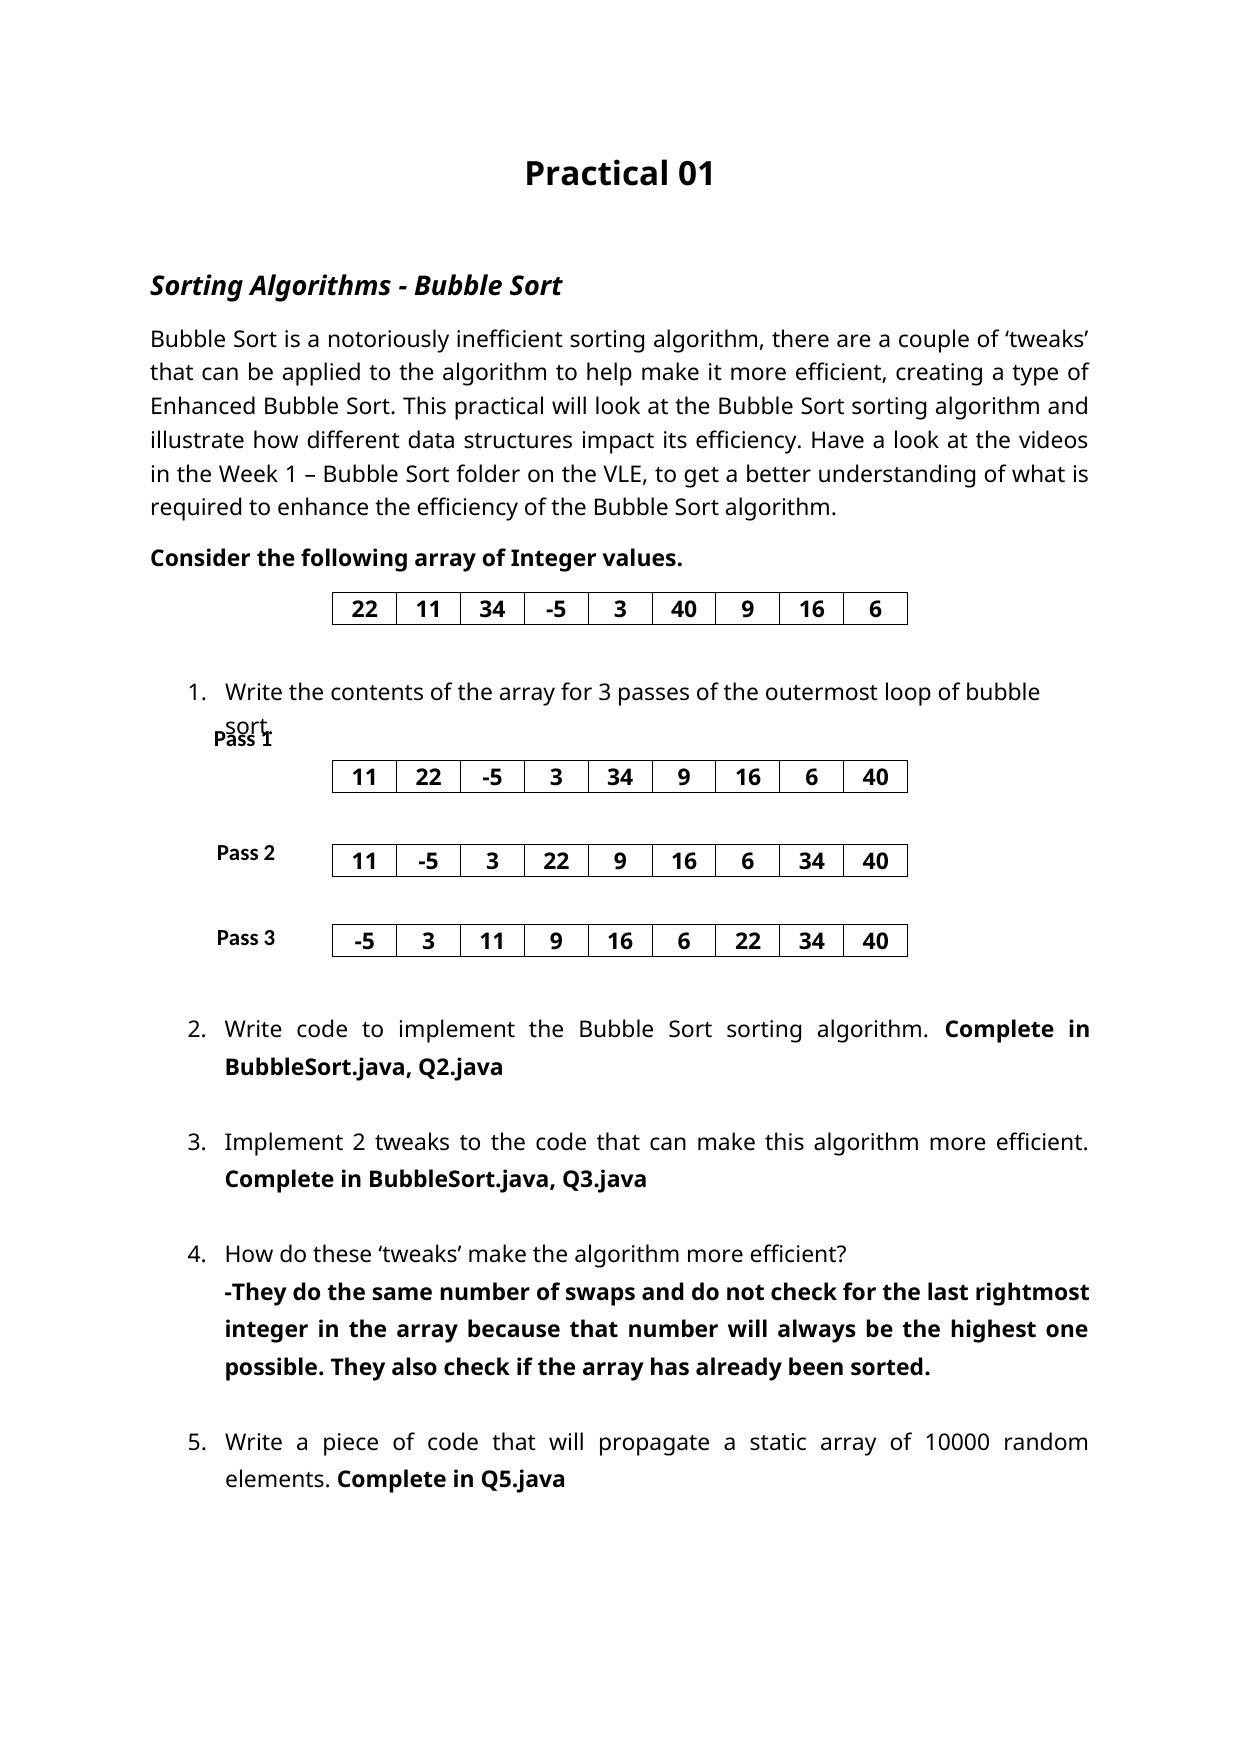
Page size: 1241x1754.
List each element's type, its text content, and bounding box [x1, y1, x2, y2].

table_header 16 [716, 761, 779, 792]
table_header 11 [461, 925, 524, 956]
text Bubble Sort is a notoriously inefficient sorting algorithm, there are a couple of ‘tweaks’ that can be applied to the algorithm to help make it more efficient, creating a type of Enhanced Bubble Sort. This practical will look at the Bubble Sort sorting algorithm and illustrate how different data structures impact its efficiency. Have a look at the videos in the Week 1 – Bubble Sort folder on the VLE, to get a better understanding of what is required to enhance the efficiency of the Bubble Sort algorithm. [150, 322, 1090, 522]
text Practical 01 [150, 150, 1090, 195]
table_header 34 [780, 845, 843, 876]
table_header 22 [525, 845, 588, 876]
table_header 16 [589, 925, 652, 956]
table_header 9 [525, 925, 588, 956]
list Write code to implement the Bubble Sort sorting algorithm. Complete in BubbleSort.java, Q2.java [187, 1008, 1090, 1083]
table_header 9 [589, 845, 652, 876]
table_header 22 [397, 761, 460, 792]
table_header 11 [333, 761, 396, 792]
table_header 22 [333, 593, 396, 624]
table_header 11 [333, 845, 396, 876]
table_header -5 [397, 845, 460, 876]
text Sorting Algorithms - Bubble Sort [150, 266, 1090, 303]
table_header 6 [653, 925, 715, 956]
table_header 40 [844, 845, 907, 876]
table_header -5 [461, 761, 524, 792]
list -They do the same number of swaps and do not check for the last rightmost integer in the array because that number will always be the highest one possible. They also check if the array has already been sorted. [224, 1270, 1090, 1383]
table_header 34 [589, 761, 652, 792]
table_header 6 [716, 845, 779, 876]
table_header 16 [653, 845, 715, 876]
table_header 34 [780, 925, 843, 956]
table_header -5 [525, 593, 588, 624]
table_header 16 [780, 593, 843, 624]
table_header 3 [589, 593, 652, 624]
table_header 3 [461, 845, 524, 876]
table_header 9 [653, 761, 715, 792]
text Consider the following array of Integer values. [150, 542, 1090, 573]
table_header 9 [716, 593, 779, 624]
list How do these ‘tweaks’ make the algorithm more efficient? [187, 1233, 1090, 1270]
table_header 11 [397, 593, 460, 624]
list Implement 2 tweaks to the code that can make this algorithm more efficient. Complete in BubbleSort.java, Q3.java [187, 1120, 1090, 1195]
list Write the contents of the array for 3 passes of the outermost loop of bubble sort. [187, 676, 1090, 741]
table_header 3 [397, 925, 460, 956]
list Write a piece of code that will propagate a static array of 10000 random elements. Complete in Q5.java [187, 1420, 1090, 1495]
table_header 6 [844, 593, 907, 624]
table_header 40 [844, 925, 907, 956]
table_header 6 [780, 761, 843, 792]
table_header -5 [333, 925, 396, 956]
table_header 40 [844, 761, 907, 792]
table_header 40 [653, 593, 715, 624]
table_header 3 [525, 761, 588, 792]
table_header 22 [716, 925, 779, 956]
table_header 34 [461, 593, 524, 624]
